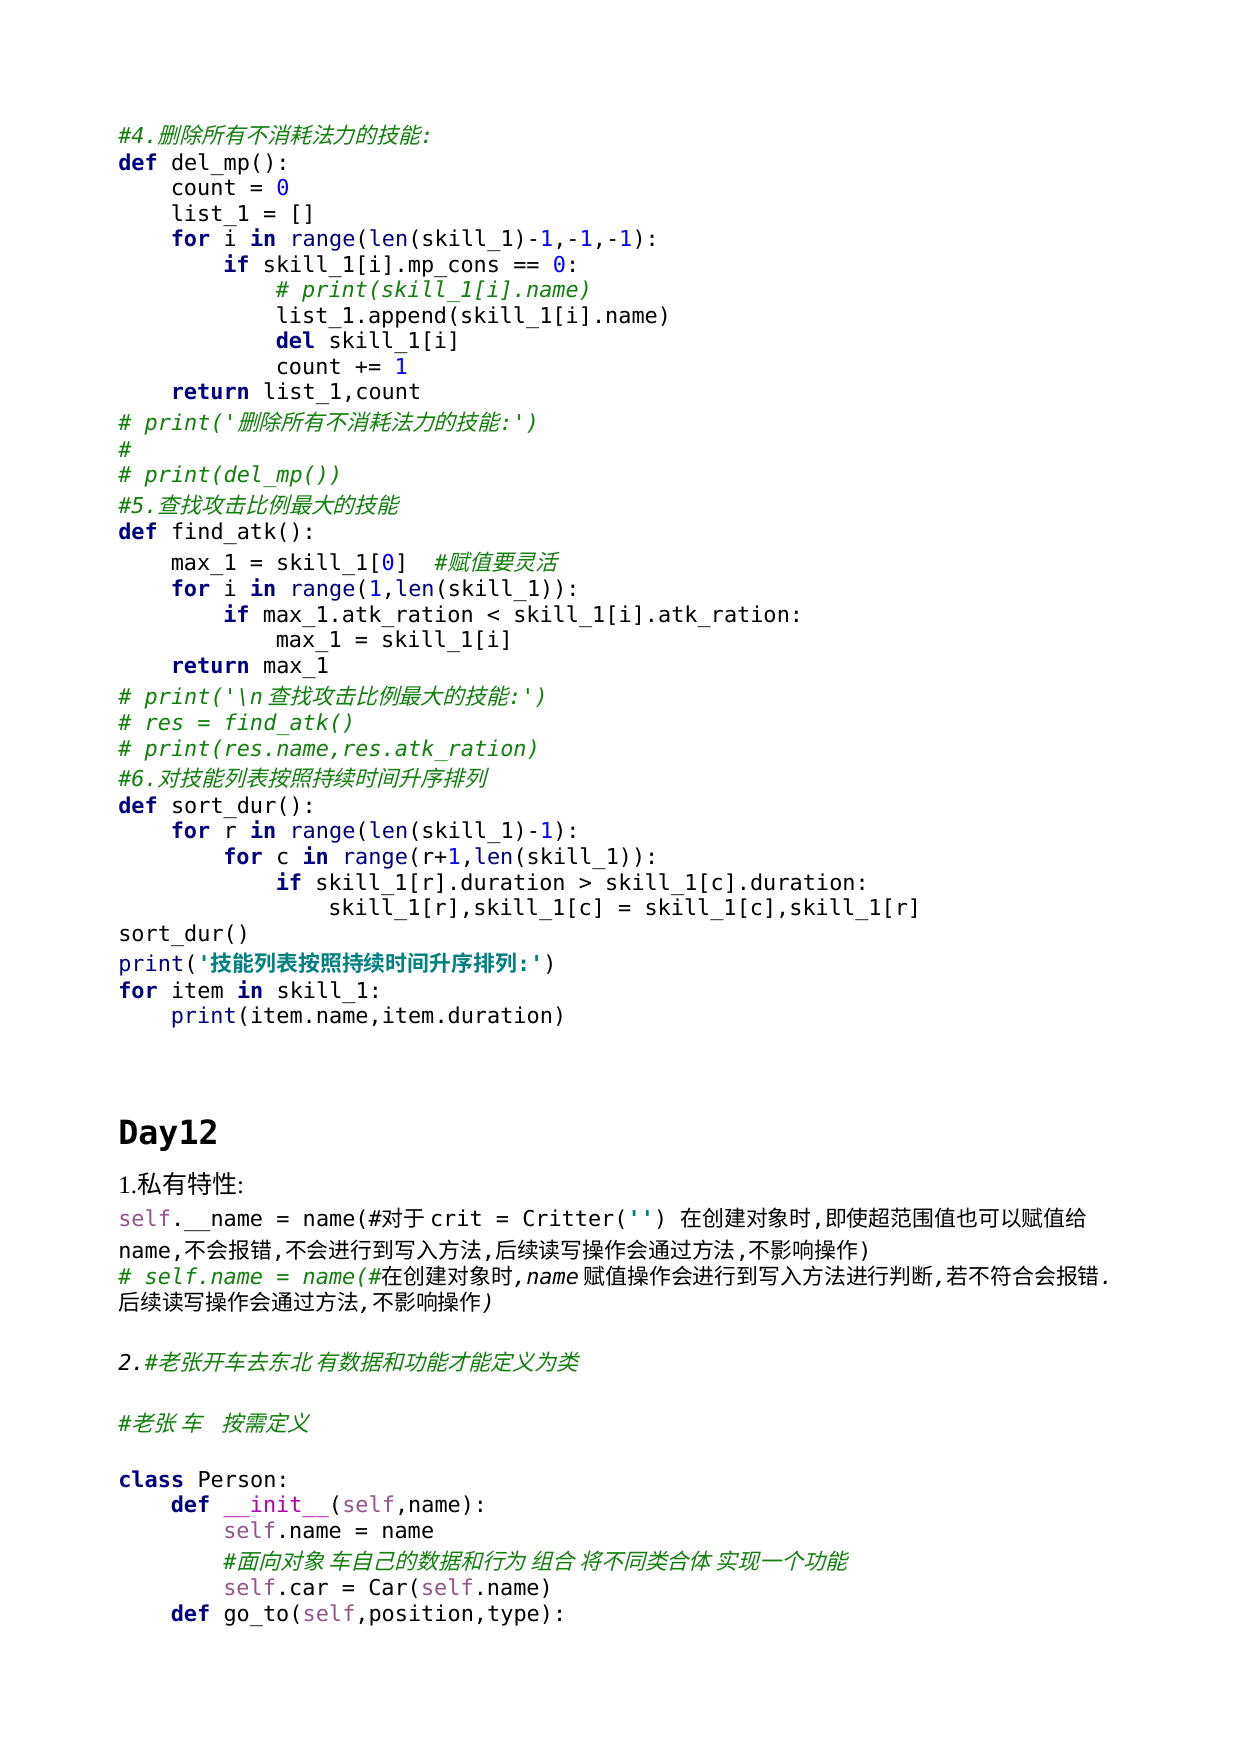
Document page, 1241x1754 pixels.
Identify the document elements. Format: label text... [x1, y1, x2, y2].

text # [118, 437, 1122, 462]
text if skill_1[i].mp_cons == 0: [118, 252, 1122, 277]
text sort_dur() [118, 921, 1122, 946]
text count = 0 [118, 175, 1122, 201]
text #面向对象 车自己的数据和行为 组合 将不同类合体 实现一个功能 [118, 1544, 1122, 1575]
text 1.私有特性: [118, 1165, 1122, 1201]
text print('技能列表按照持续时间升序排列:') [118, 946, 1122, 978]
text self.car = Car(self.name) [118, 1575, 1122, 1601]
text self.__name = name(#对于crit = Critter('') 在创建对象时,即使超范围值也可以赋值给name,不会报错,不会进行到写入方法,后续读写操作会通过方法,不影响操作) [118, 1201, 1122, 1264]
text for i in range(len(skill_1)-1,-1,-1): [118, 226, 1122, 252]
text return list_1,count [118, 379, 1122, 405]
text # self.name = name(#在创建对象时,name赋值操作会进行到写入方法进行判断,若不符合会报错. 后续读写操作会通过方法,不影响操作) [118, 1264, 1122, 1315]
text # print('删除所有不消耗法力的技能:') [118, 405, 1122, 437]
text # print(res.name,res.atk_ration) [118, 736, 1122, 761]
text list_1 = [] [118, 201, 1122, 226]
text print(item.name,item.duration) [118, 1003, 1122, 1029]
text #老张 车 按需定义 [118, 1406, 1122, 1438]
text count += 1 [118, 354, 1122, 379]
text # print(del_mp()) [118, 462, 1122, 488]
text def find_atk(): [118, 519, 1122, 545]
text del skill_1[i] [118, 328, 1122, 354]
text #6.对技能列表按照持续时间升序排列 [118, 761, 1122, 793]
text max_1 = skill_1[0] #赋值要灵活 [118, 545, 1122, 577]
text #4.删除所有不消耗法力的技能: [118, 118, 1122, 150]
text list_1.append(skill_1[i].name) [118, 303, 1122, 328]
text for r in range(len(skill_1)-1): [118, 818, 1122, 844]
text # print('\n查找攻击比例最大的技能:') [118, 679, 1122, 710]
text 2.#老张开车去东北 有数据和功能才能定义为类 [118, 1345, 1122, 1376]
text for c in range(r+1,len(skill_1)): [118, 844, 1122, 869]
text def go_to(self,position,type): [118, 1601, 1122, 1626]
text def del_mp(): [118, 150, 1122, 175]
text if skill_1[r].duration > skill_1[c].duration: [118, 869, 1122, 895]
text class Person: [118, 1467, 1122, 1493]
text def __init__(self,name): [118, 1493, 1122, 1518]
subtitle Day12 [118, 1113, 1122, 1152]
text # res = find_atk() [118, 710, 1122, 736]
text for i in range(1,len(skill_1)): [118, 577, 1122, 602]
text self.name = name [118, 1518, 1122, 1544]
text #5.查找攻击比例最大的技能 [118, 488, 1122, 519]
text max_1 = skill_1[i] [118, 628, 1122, 653]
text if max_1.atk_ration < skill_1[i].atk_ration: [118, 602, 1122, 628]
text # print(skill_1[i].name) [118, 277, 1122, 303]
text def sort_dur(): [118, 793, 1122, 818]
text return max_1 [118, 653, 1122, 679]
text skill_1[r],skill_1[c] = skill_1[c],skill_1[r] [118, 895, 1122, 921]
text for item in skill_1: [118, 978, 1122, 1003]
